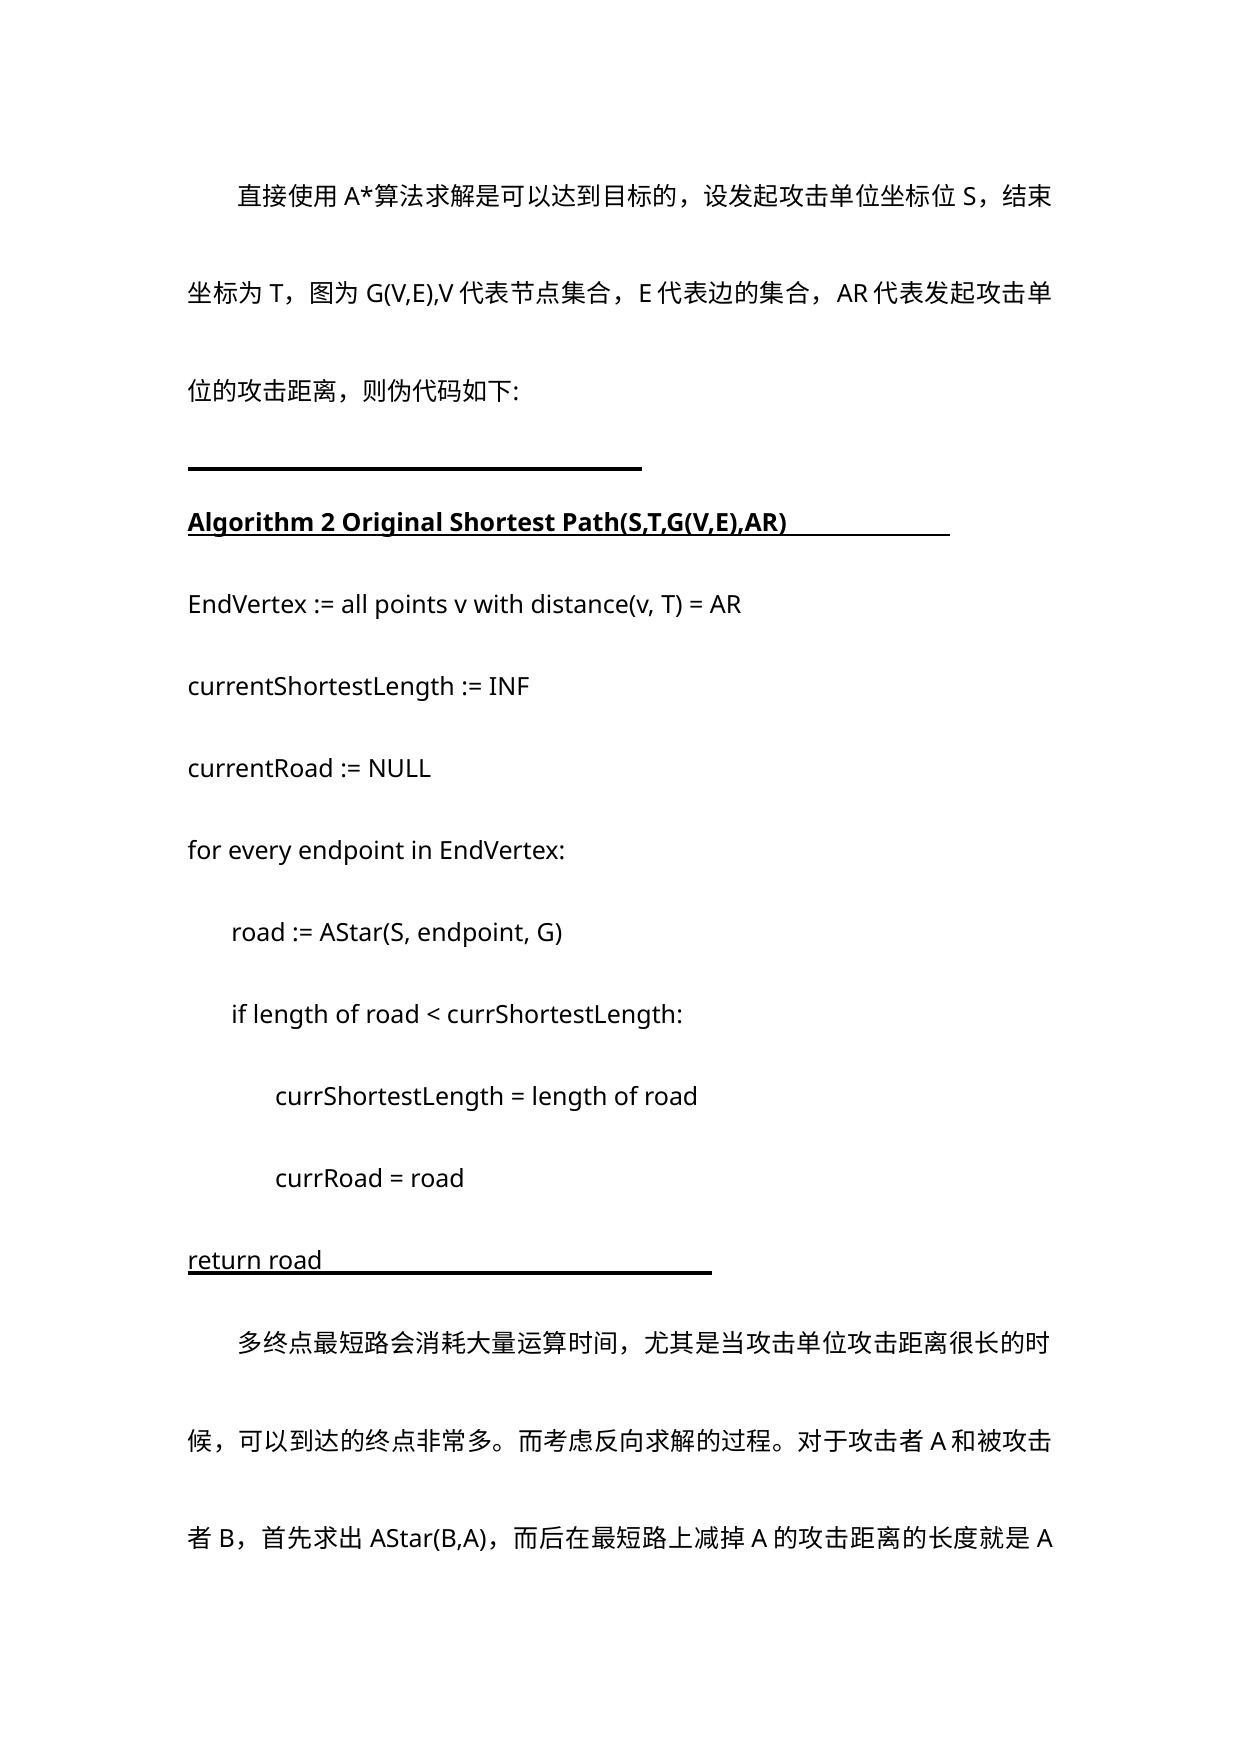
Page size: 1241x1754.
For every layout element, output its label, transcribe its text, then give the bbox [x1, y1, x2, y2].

text currShortestLength = length of road [187, 1063, 1053, 1128]
text currentRoad := NULL [187, 736, 1053, 801]
text EndVertex := all points v with distance(v, T) = AR [187, 572, 1053, 637]
text for every endpoint in EndVertex: [187, 817, 1053, 882]
text if length of road < currShortestLength: [187, 981, 1053, 1046]
text 直接使用A*算法求解是可以达到目标的，设发起攻击单位坐标位S，结束坐标为T，图为G(V,E),V代表节点集合，E代表边的集合，AR代表发起攻击单位的攻击距离，则伪代码如下: [187, 162, 1053, 422]
text Algorithm 2 Original Shortest Path(S,T,G(V,E),AR) [187, 489, 1053, 554]
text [187, 1309, 1053, 1569]
text currentShortestLength := INF [187, 653, 1053, 718]
text road := AStar(S, endpoint, G) [187, 899, 1053, 964]
text currRoad = road [187, 1145, 1053, 1210]
text return road [187, 1227, 1053, 1292]
